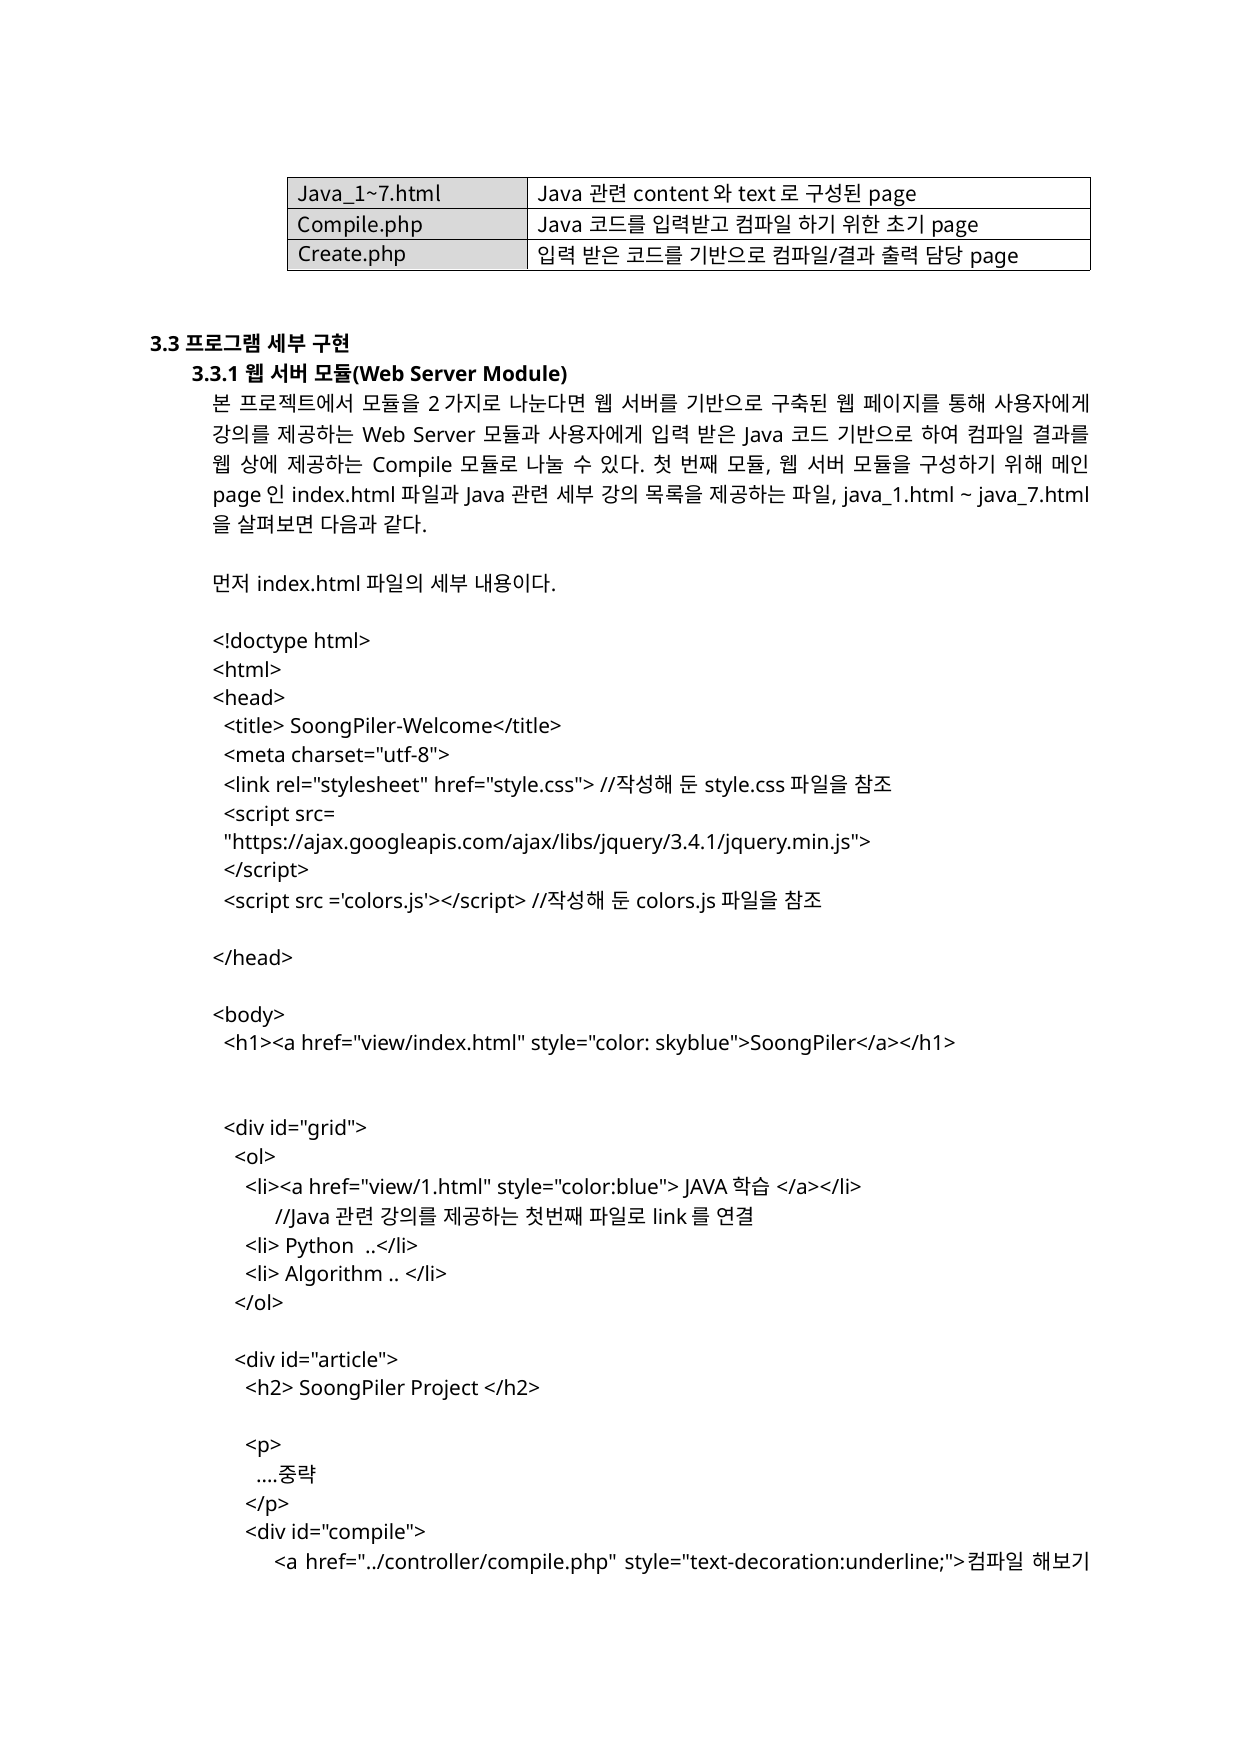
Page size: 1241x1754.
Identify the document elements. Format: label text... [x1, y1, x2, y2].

text <li> Algorithm .. </li> [212, 1259, 1090, 1288]
text </p> [212, 1489, 1090, 1517]
text <!doctype html> [212, 626, 1090, 655]
text <title> SoongPiler-Welcome</title> [212, 712, 1090, 740]
text ….중략 [212, 1458, 1090, 1489]
table_cell Compile.php [288, 209, 527, 239]
text <ol> [212, 1142, 1090, 1170]
text <h2> SoongPiler Project </h2> [212, 1373, 1090, 1402]
text <div id="compile"> [212, 1517, 1090, 1546]
table_cell 입력 받은 코드를 기반으로 컴파일/결과 출력 담당 page [528, 240, 1090, 269]
text //Java 관련 강의를 제공하는 첫번째 파일로 link를 연결 [212, 1201, 1090, 1231]
text 본 프로젝트에서 모듈을 2가지로 나눈다면 웹 서버를 기반으로 구축된 웹 페이지를 통해 사용자에게 강의를 제공하는 Web Server 모듈과 사용자에게 입력 받은 Java 코드 기반으로 하여 컴파일 결과를 웹 상에 제공하는 Compile 모듈로 나눌 수 있다. 첫 번째 모듈, 웹 서버 모듈을 구성하기 위해 메인 page인 index.html 파일과 Java 관련 세부 강의 목록을 제공하는 파일, java_1.html ~ java_7.html을 살펴보면 다음과 같다. [212, 387, 1090, 539]
text </head> [212, 943, 1090, 971]
text <script src ='colors.js'></script> //작성해 둔 colors.js 파일을 참조 [212, 884, 1090, 914]
table_cell Java 코드를 입력받고 컴파일 하기 위한 초기 page [528, 209, 1090, 239]
text <p> [212, 1430, 1090, 1458]
text <script src= [212, 799, 1090, 827]
table_cell Java 관련 content와 text로 구성된 page [528, 178, 1090, 208]
text 먼저 index.html 파일의 세부 내용이다. [212, 567, 1090, 598]
text 3.3.1 웹 서버 모듈(Web Server Module) [192, 357, 1090, 387]
text <head> [212, 683, 1090, 712]
text <meta charset="utf-8"> [212, 740, 1090, 768]
text <link rel="stylesheet" href="style.css"> //작성해 둔 style.css 파일을 참조 [212, 768, 1090, 799]
text <li><a href="view/1.html" style="color:blue"> JAVA학습 </a></li> [212, 1170, 1090, 1201]
table_cell Java_1~7.html [288, 178, 527, 208]
text <h1><a href="view/index.html" style="color: skyblue">SoongPiler</a></h1> [212, 1028, 1090, 1057]
table_cell Create.php [288, 240, 527, 269]
text 3.3 프로그램 세부 구현 [150, 327, 1090, 357]
text <html> [212, 655, 1090, 683]
text <body> [212, 1000, 1090, 1028]
text <div id="grid"> [212, 1113, 1090, 1142]
text </ol> [212, 1288, 1090, 1316]
text "https://ajax.googleapis.com/ajax/libs/jquery/3.4.1/jquery.min.js"> [212, 827, 1090, 856]
text <li> Python ..</li> [212, 1231, 1090, 1259]
text <div id="article"> [212, 1345, 1090, 1373]
text </script> [212, 856, 1090, 884]
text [212, 1546, 1090, 1576]
